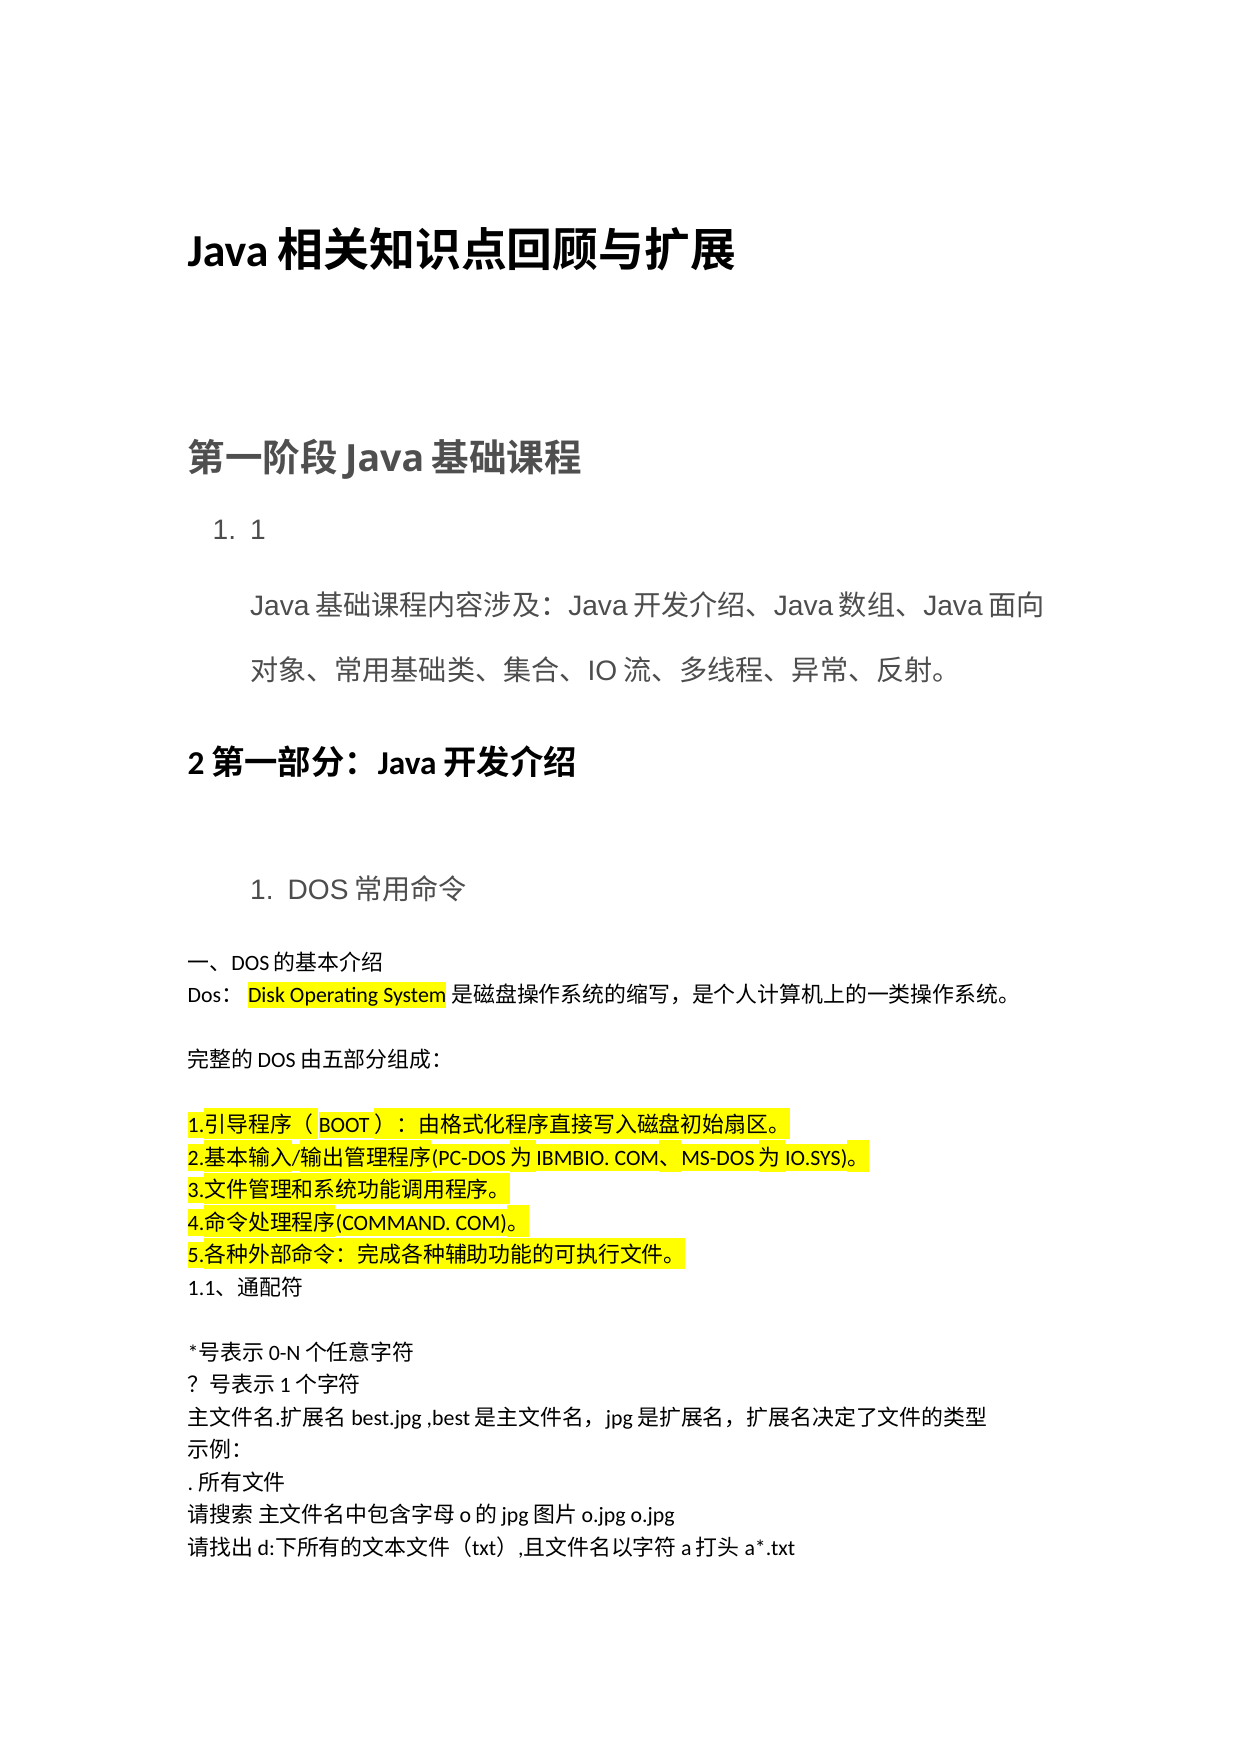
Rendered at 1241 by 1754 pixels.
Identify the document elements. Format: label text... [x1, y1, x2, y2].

text 示例： [187, 1432, 1053, 1464]
list 1 [212, 513, 1053, 545]
text . 所有文件 [187, 1464, 1053, 1497]
text Java基础课程内容涉及：Java开发介绍、Java数组、Java面向对象、常用基础类、集合、IO流、多线程、异常、反射。 [250, 570, 1053, 700]
list DOS常用命令 [250, 854, 1053, 919]
text 5.各种外部命令：完成各种辅助功能的可执行文件。 [187, 1237, 1053, 1269]
text *号表示0-N个任意字符 [187, 1334, 1053, 1367]
text Dos： Disk Operating System 是磁盘操作系统的缩写，是个人计算机上的一类操作系统。 [187, 977, 1053, 1009]
text 1.引导程序（ BOOT ）：由格式化程序直接写入磁盘初始扇区。 [187, 1107, 1053, 1139]
text 完整的DOS由五部分组成： [187, 1042, 1053, 1074]
text 请找出d:下所有的文本文件（txt）,且文件名以字符a打头 a*.txt [187, 1529, 1053, 1562]
text 4.命令处理程序(COMMAND. COM)。 [187, 1204, 1053, 1237]
text 第一阶段Java基础课程 [187, 423, 1053, 488]
subtitle Java相关知识点回顾与扩展 [187, 197, 1053, 295]
text ？号表示1个字符 [187, 1367, 1053, 1399]
text 1.1、通配符 [187, 1269, 1053, 1302]
text 请搜索 主文件名中包含字母o的jpg图片 o.jpg o.jpg [187, 1497, 1053, 1529]
text 主文件名.扩展名 best.jpg ,best是主文件名，jpg是扩展名，扩展名决定了文件的类型 [187, 1399, 1053, 1432]
text 一、DOS的基本介绍 [187, 944, 1053, 977]
subtitle 2第一部分：Java开发介绍 [187, 727, 1053, 792]
text 3.文件管理和系统功能调用程序。 [187, 1172, 1053, 1204]
text 2.基本输入/输出管理程序(PC-DOS为IBMBIO. COM、MS-DOS为IO.SYS)。 [187, 1139, 1053, 1172]
